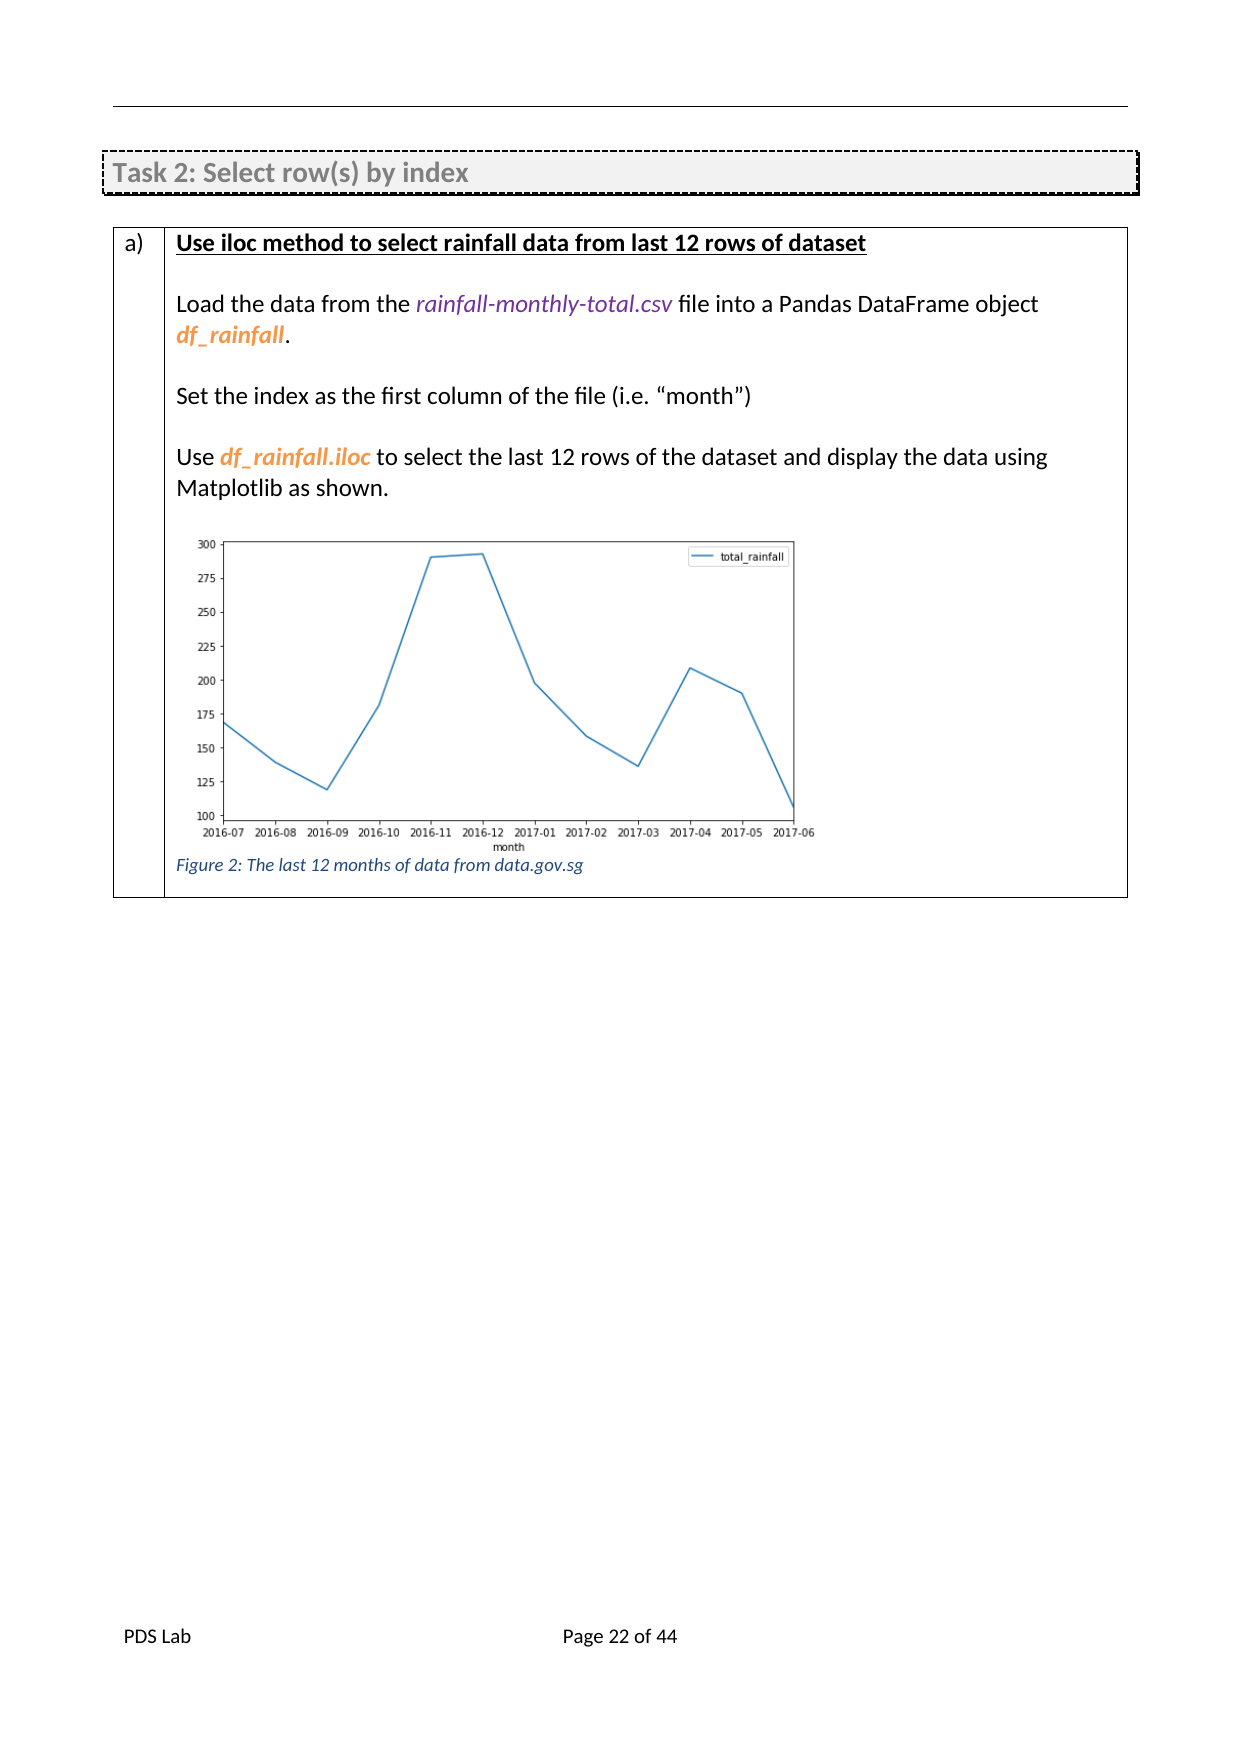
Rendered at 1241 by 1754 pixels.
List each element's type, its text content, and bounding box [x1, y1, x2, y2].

table_header [114, 228, 164, 897]
picture [176, 532, 822, 854]
subtitle Task 2: Select row(s) by index [102, 150, 1138, 194]
table_header Use iloc method to select rainfall data from last 12 rows of dataset Load the data from the rainfall-monthly-total.csv file into a Pandas DataFrame object df_rainfall. Set the index as the first column of the file (i.e. “month”) Use df_rainfall.iloc to select the last 12 rows of the dataset and display the data using Matplotlib as shown. Figure 2: The last 12 months of data from data.gov.sg [165, 228, 1127, 897]
